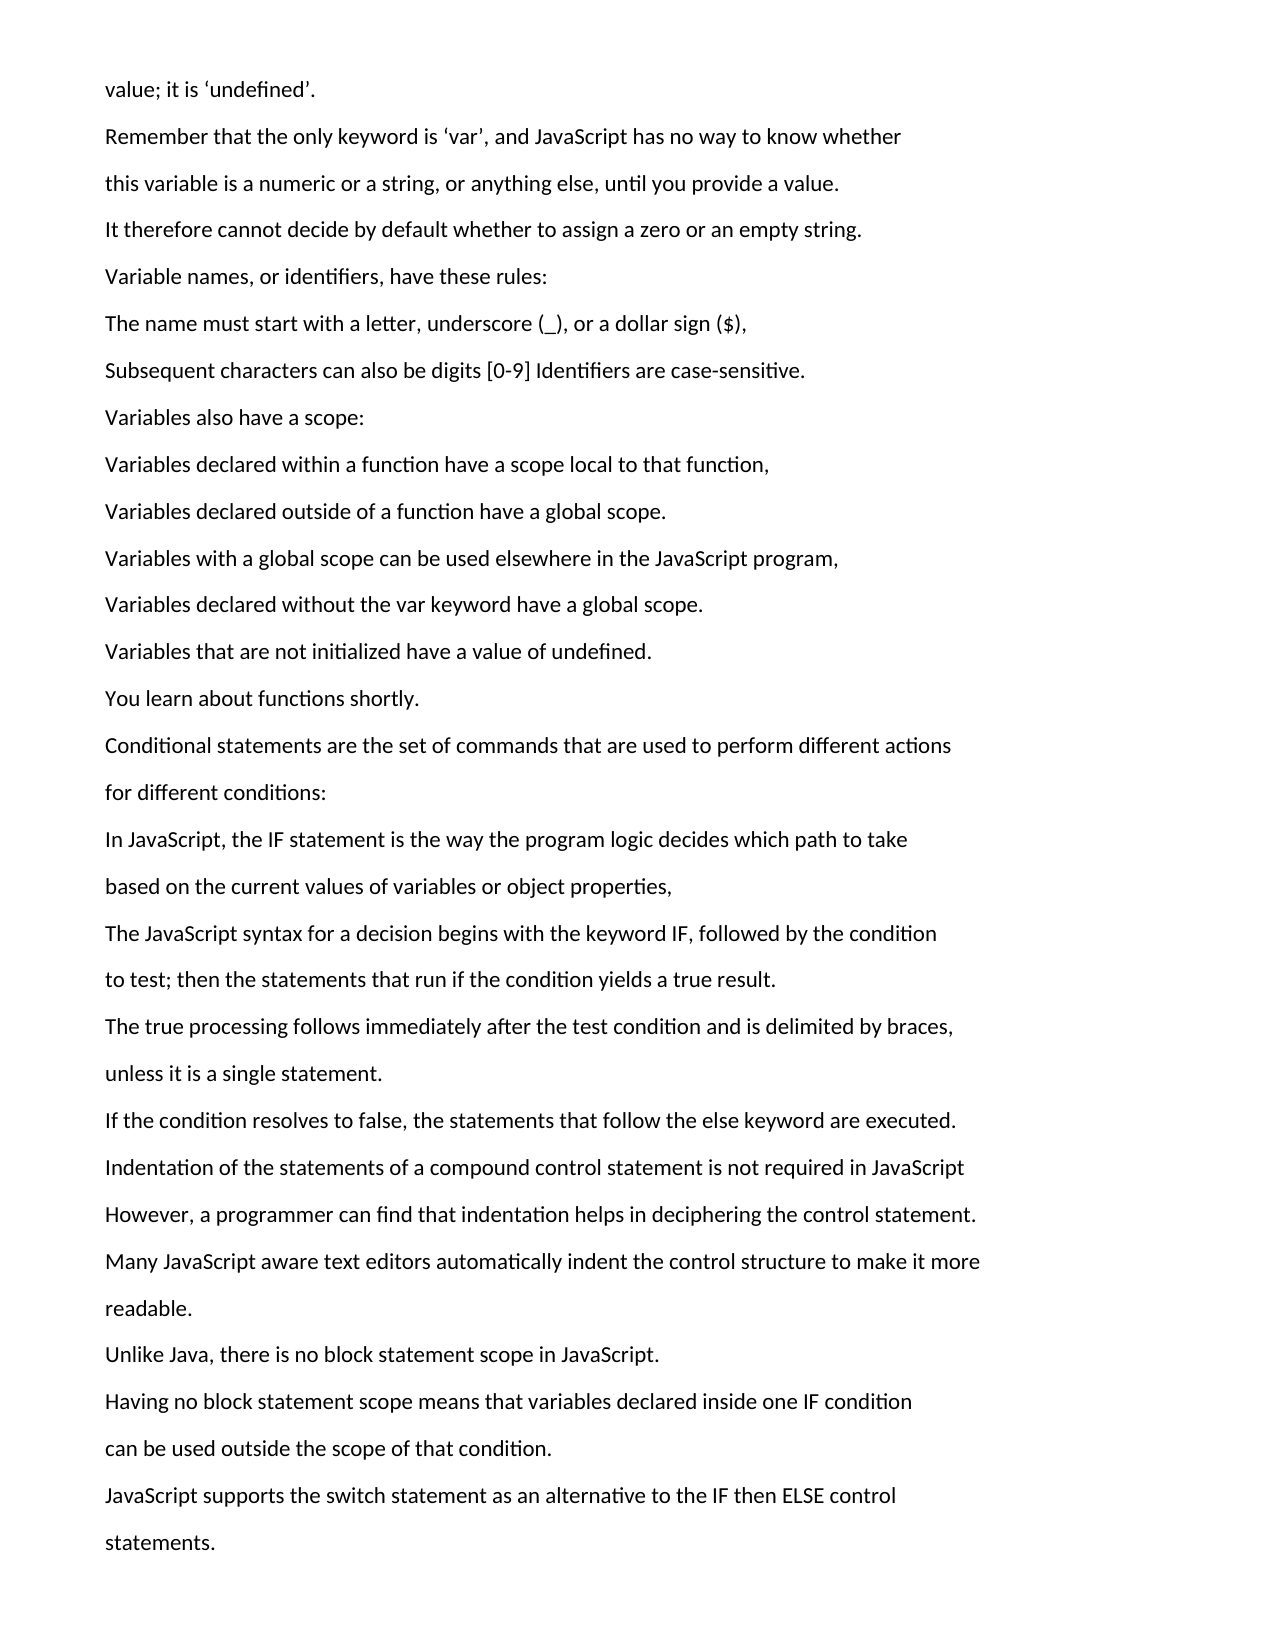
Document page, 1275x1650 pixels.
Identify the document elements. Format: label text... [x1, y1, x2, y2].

text Many JavaScript aware text editors automatically indent the control structure to make it more [105, 1247, 1200, 1275]
text can be used outside the scope of that condition. [105, 1434, 1200, 1462]
text Variables that are not initialized have a value of undefined. [105, 637, 1200, 666]
text Variable names, or identifiers, have these rules: [105, 262, 1200, 291]
text this variable is a numeric or a string, or anything else, until you provide a value. [105, 169, 1200, 197]
text Having no block statement scope means that variables declared inside one IF condition [105, 1387, 1200, 1416]
text If the condition resolves to false, the statements that follow the else keyword are executed. [105, 1106, 1200, 1134]
text unless it is a single statement. [105, 1059, 1200, 1087]
text JavaScript supports the switch statement as an alternative to the IF then ELSE control [105, 1481, 1200, 1509]
text Variables also have a scope: [105, 403, 1200, 431]
text However, a programmer can find that indentation helps in deciphering the control statement. [105, 1200, 1200, 1228]
text for different conditions: [105, 778, 1200, 806]
text to test; then the statements that run if the condition yields a true result. [105, 966, 1200, 994]
text based on the current values of variables or object properties, [105, 872, 1200, 900]
text Variables declared within a function have a scope local to that function, [105, 450, 1200, 478]
text The true processing follows immediately after the test condition and is delimited by braces, [105, 1012, 1200, 1041]
text In JavaScript, the IF statement is the way the program logic decides which path to take [105, 825, 1200, 853]
text It therefore cannot decide by default whether to assign a zero or an empty string. [105, 216, 1200, 244]
text statements. [105, 1528, 1200, 1556]
text You learn about functions shortly. [105, 684, 1200, 712]
text Subsequent characters can also be digits [0-9] Identifiers are case-sensitive. [105, 356, 1200, 384]
text value; it is ‘undefined’. [105, 75, 1200, 103]
text The JavaScript syntax for a decision begins with the keyword IF, followed by the condition [105, 919, 1200, 947]
text Unlike Java, there is no block statement scope in JavaScript. [105, 1341, 1200, 1369]
text Remember that the only keyword is ‘var’, and JavaScript has no way to know whether [105, 122, 1200, 150]
text The name must start with a letter, underscore (_), or a dollar sign ($), [105, 309, 1200, 337]
text Variables with a global scope can be used elsewhere in the JavaScript program, [105, 544, 1200, 572]
text Conditional statements are the set of commands that are used to perform different actions [105, 731, 1200, 759]
text readable. [105, 1294, 1200, 1322]
text Variables declared outside of a function have a global scope. [105, 497, 1200, 525]
text Variables declared without the var keyword have a global scope. [105, 591, 1200, 619]
text Indentation of the statements of a compound control statement is not required in JavaScript [105, 1153, 1200, 1181]
